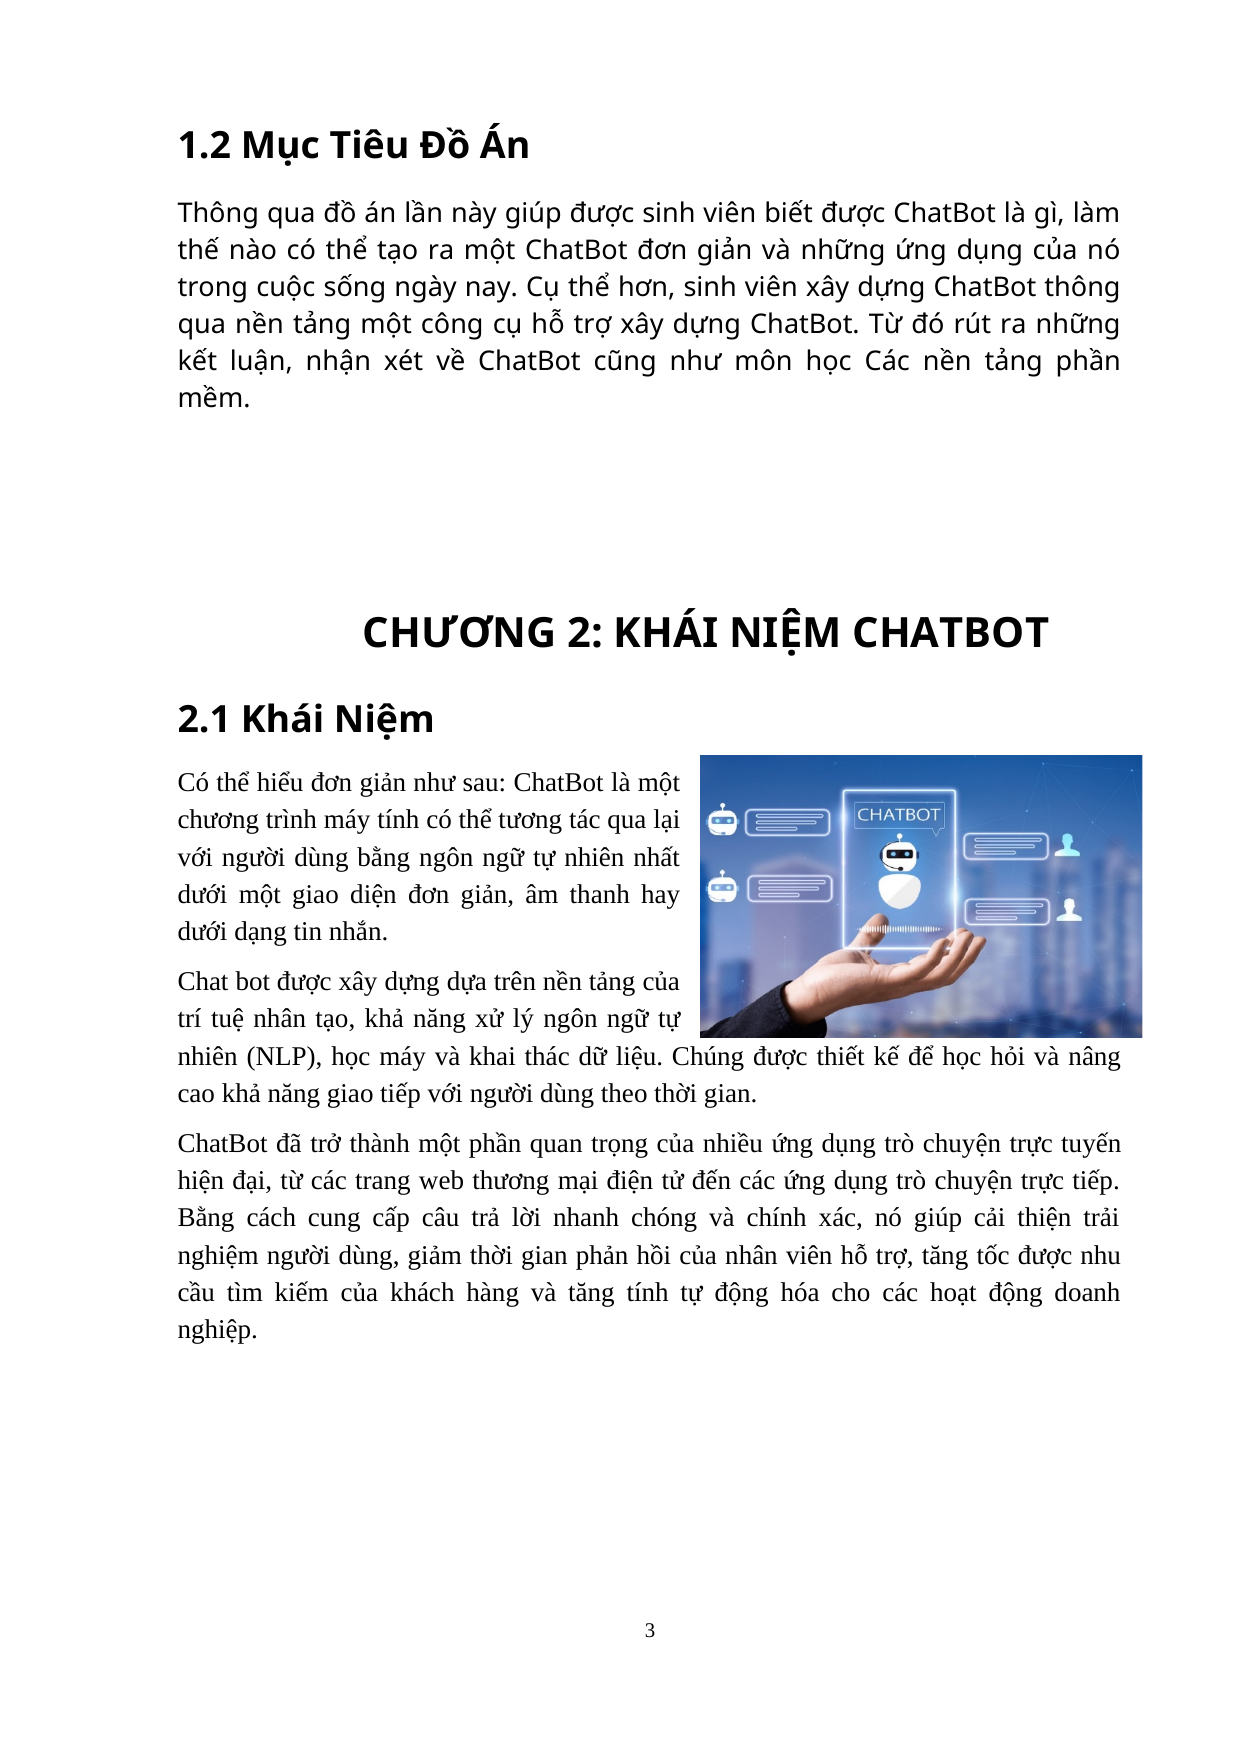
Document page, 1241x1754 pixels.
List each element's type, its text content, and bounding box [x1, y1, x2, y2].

subtitle CHƯƠNG 2: KHÁI NIỆM CHATBOT [215, 603, 1122, 660]
text Có thể hiểu đơn giản như sau: ChatBot là một chương trình máy tính có thể tương tác qua lại với người dùng bằng ngôn ngữ tự nhiên nhất dưới một giao diện đơn giản, âm thanh hay dưới dạng tin nhắn. [177, 766, 698, 947]
subtitle 2.1 Khái Niệm [177, 693, 1122, 744]
text ChatBot đã trở thành một phần quan trọng của nhiều ứng dụng trò chuyện trực tuyến hiện đại, từ các trang web thương mại điện tử đến các ứng dụng trò chuyện trực tiếp. Bằng cách cung cấp câu trả lời nhanh chóng và chính xác, nó giúp cải thiện trải nghiệm người dùng, giảm thời gian phản hồi của nhân viên hỗ trợ, tăng tốc được nhu cầu tìm kiếm của khách hàng và tăng tính tự động hóa cho các hoạt động doanh nghiệp. [177, 1127, 1122, 1344]
text Chat bot được xây dựng dựa trên nền tảng của trí tuệ nhân tạo, khả năng xử lý ngôn ngữ tự nhiên (NLP), học máy và khai thác dữ liệu. Chúng được thiết kế để học hỏi và nâng cao khả năng giao tiếp với người dùng theo thời gian. [177, 965, 1122, 1108]
subtitle 1.2 Mục Tiêu Đồ Án [177, 118, 1122, 169]
picture [698, 755, 1142, 1036]
title Thông qua đồ án lần này giúp được sinh viên biết được ChatBot là gì, làm thế nào có thể tạo ra một ChatBot đơn giản và những ứng dụng của nó trong cuộc sống ngày nay. Cụ thể hơn, sinh viên xây dựng ChatBot thông qua nền tảng một công cụ hỗ trợ xây dựng ChatBot. Từ đó rút ra những kết luận, nhận xét về ChatBot cũng như môn học Các nền tảng phần mềm. [177, 194, 1122, 415]
